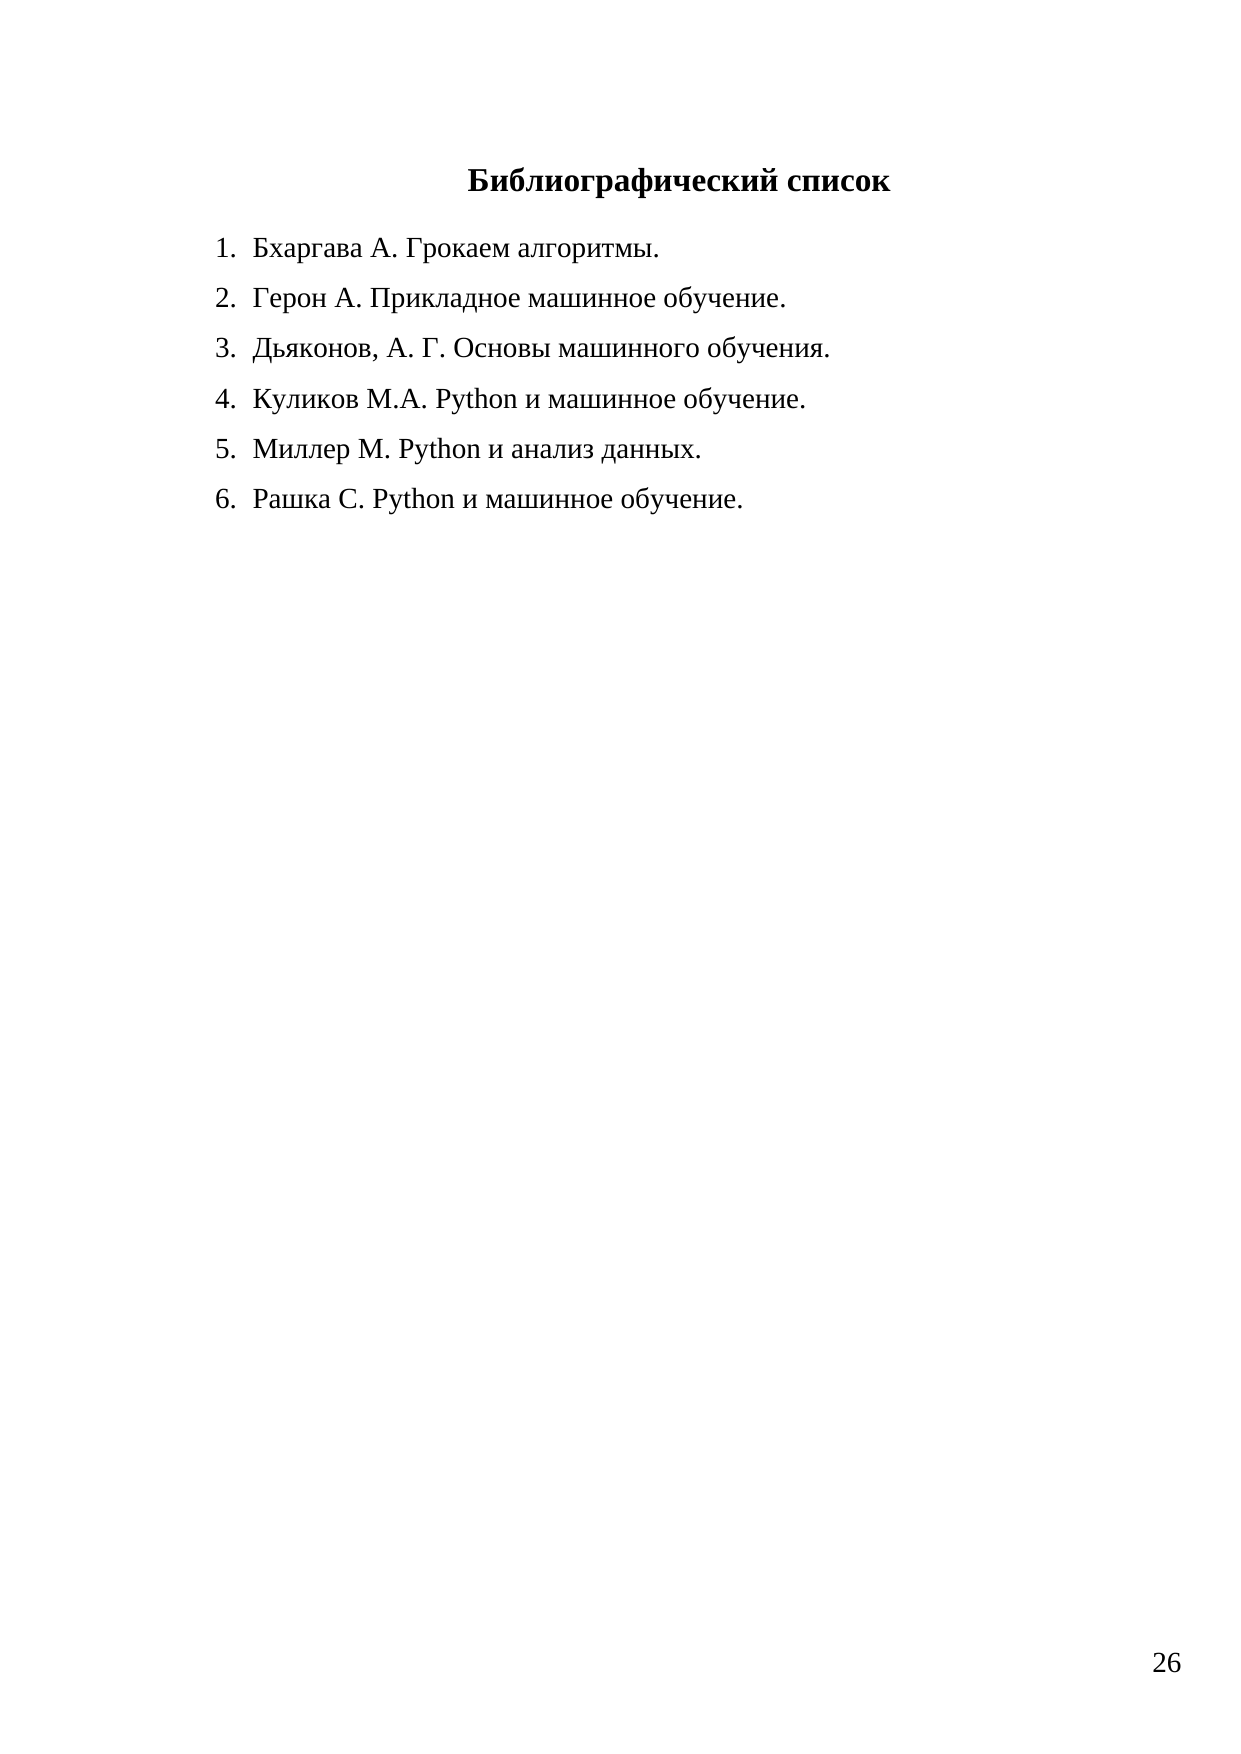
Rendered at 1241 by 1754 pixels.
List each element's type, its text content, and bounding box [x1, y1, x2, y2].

list Миллер М. Python и анализ данных. [215, 431, 1181, 464]
subtitle Библиографический список [177, 160, 1181, 198]
list Рашка С. Python и машинное обучение. [215, 481, 1181, 515]
list Куликов М.А. Python и машинное обучение. [215, 381, 1181, 414]
list Герон А. Прикладное машинное обучение. [215, 280, 1181, 314]
list Дьяконов, А. Г. Основы машинного обучения. [215, 330, 1181, 364]
list Бхаргава А. Грокаем алгоритмы. [215, 230, 1181, 263]
